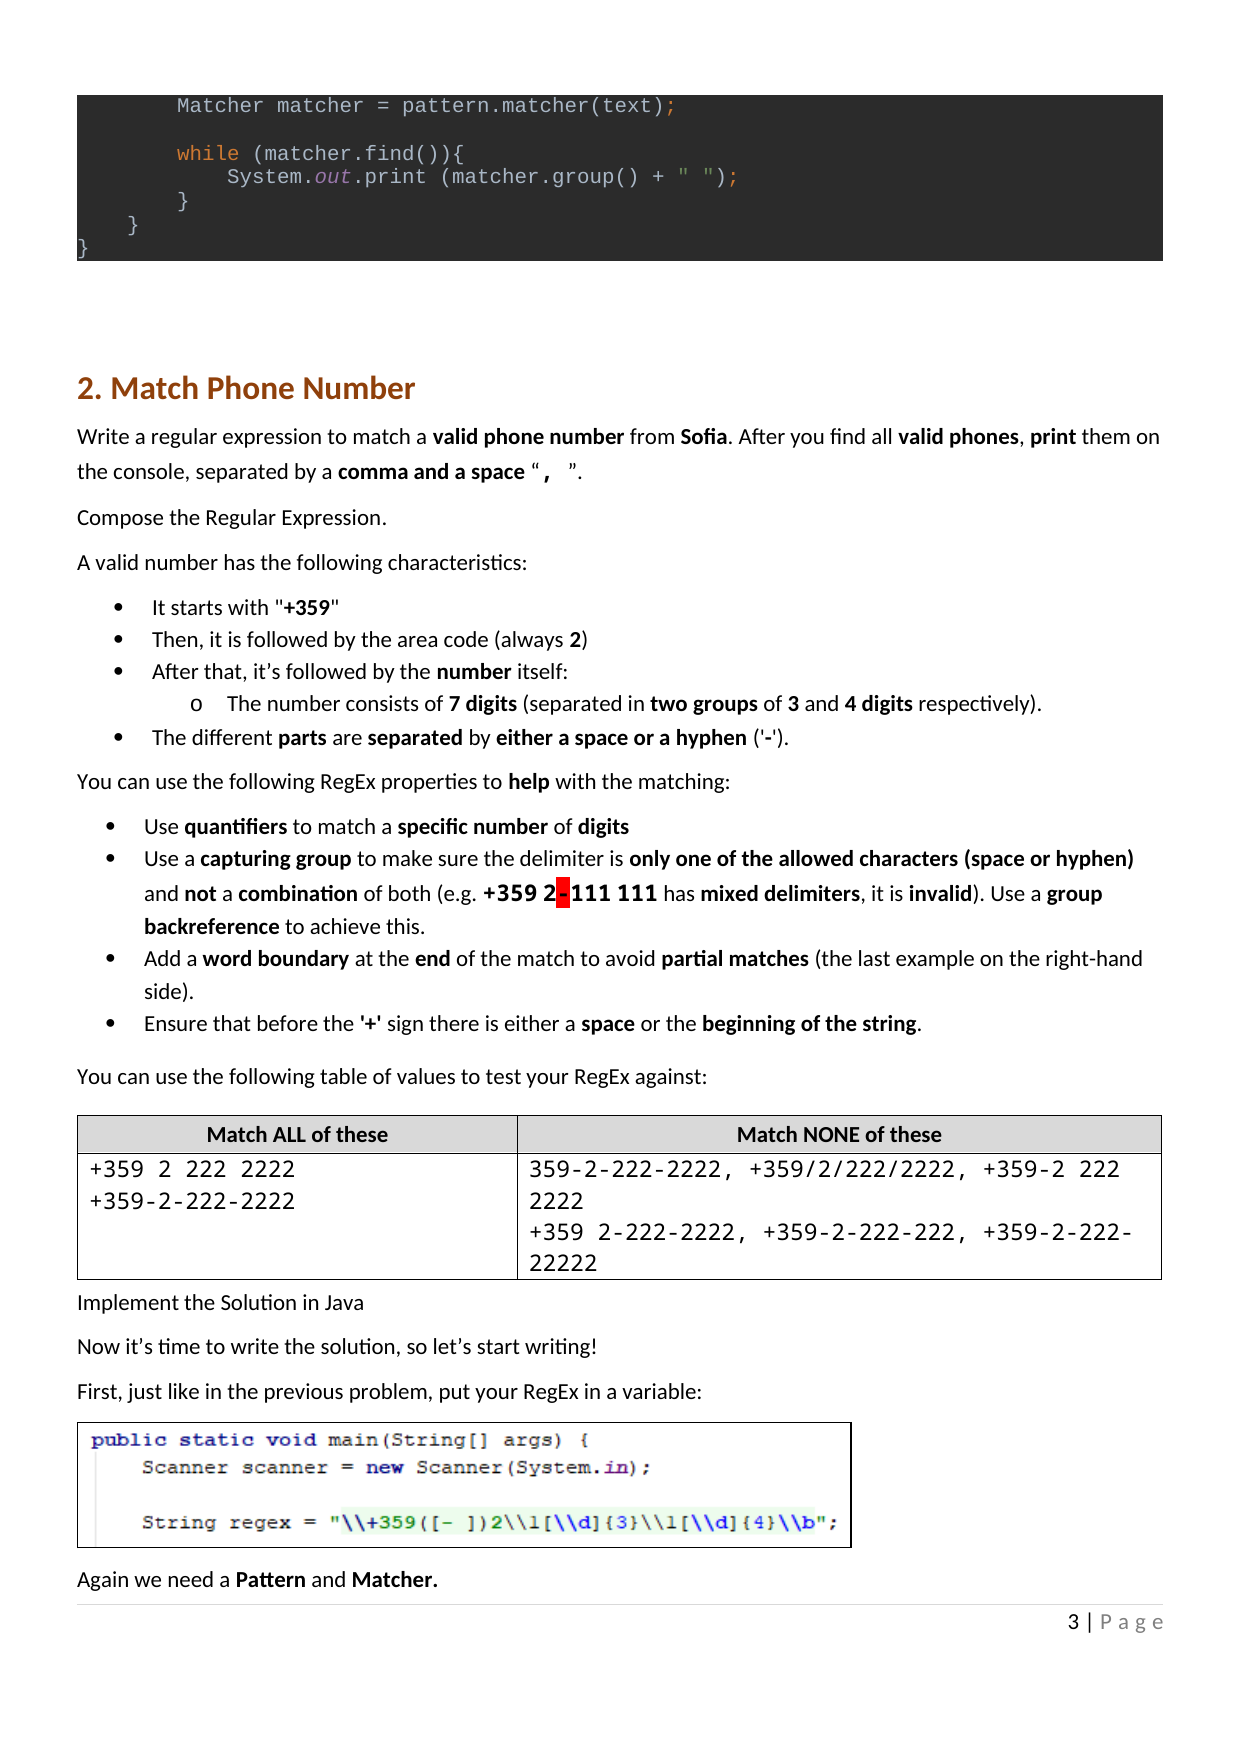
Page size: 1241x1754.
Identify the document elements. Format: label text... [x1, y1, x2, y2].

list Ensure that before the '+' sign there is either a space or the beginning of the string. [106, 1009, 1163, 1037]
list The different parts are separated by either a space or a hyphen ('-'). [114, 723, 1163, 751]
subtitle 2. Match Phone Number [77, 367, 1163, 408]
list Then, it is followed by the area code (always 2) [114, 625, 1163, 653]
text You can use the following table of values to test your RegEx against: [77, 1062, 1163, 1090]
table_cell +359 2 222 2222 +359-2-222-2222 [78, 1154, 517, 1278]
list Use quantifiers to match a specific number of digits [106, 812, 1163, 840]
text Again we need a Pattern and Matcher. [77, 1565, 1163, 1593]
list Add a word boundary at the end of the match to avoid partial matches (the last example on the right-hand side). [106, 944, 1163, 1005]
table_header Match NONE of these [518, 1116, 1161, 1152]
text A valid number has the following characteristics: [77, 548, 1163, 576]
list It starts with "+359" [114, 593, 1163, 621]
text First, just like in the previous problem, put your RegEx in a variable: [77, 1377, 1163, 1405]
text Write a regular expression to match a valid phone number from Sofia. After you find all valid phones, print them on the console, separated by a comma and a space “, ”. [77, 422, 1163, 486]
table_header Match ALL of these [78, 1116, 517, 1152]
text Now it’s time to write the solution, so let’s start writing! [77, 1332, 1163, 1361]
text Compose the Regular Expression. [77, 503, 1163, 531]
list After that, it’s followed by the number itself: [114, 657, 1163, 685]
picture [78, 1423, 850, 1547]
table_cell 359-2-222-2222, +359/2/222/2222, +359-2 222 2222 +359 2-222-2222, +359-2-222-222, +359-2-222-22222 [518, 1154, 1161, 1278]
text Implement the Solution in Java [77, 1288, 1163, 1316]
list Use a capturing group to make sure the delimiter is only one of the allowed characters (space or hyphen) and not a combination of both (e.g. +359 2-111 111 has mixed delimiters, it is invalid). Use a group backreference to achieve this. [106, 844, 1163, 940]
list The number consists of 7 digits (separated in two groups of 3 and 4 digits respectively). [189, 689, 1163, 718]
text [77, 95, 1163, 261]
text You can use the following RegEx properties to help with the matching: [77, 767, 1163, 795]
